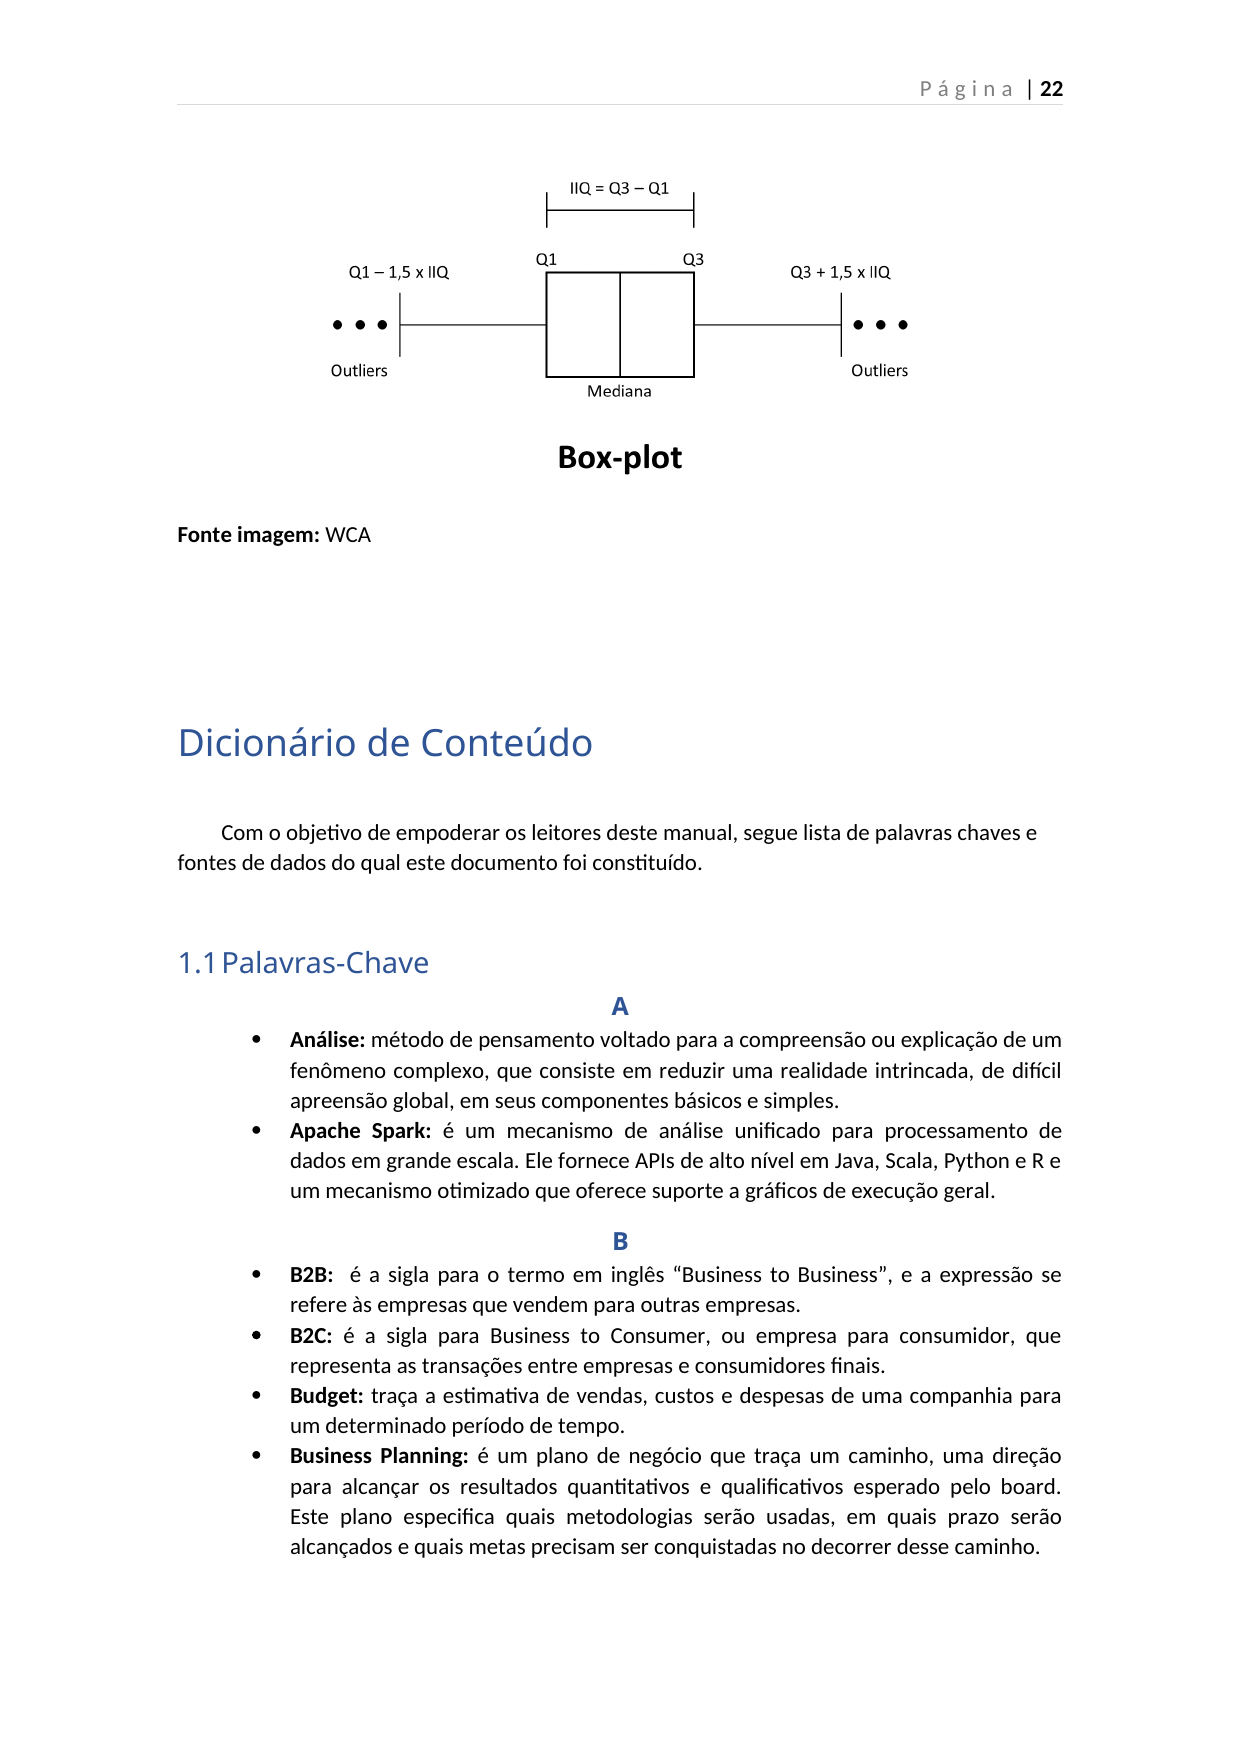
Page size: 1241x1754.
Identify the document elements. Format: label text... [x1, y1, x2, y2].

list Budget: traça a estimativa de vendas, custos e despesas de uma companhia para um determinado período de tempo. [252, 1381, 1063, 1439]
subtitle B [177, 1223, 1063, 1258]
list B2C: é a sigla para Business to Consumer, ou empresa para consumidor, que representa as transações entre empresas e consumidores finais. [252, 1321, 1063, 1379]
list Business Planning: é um plano de negócio que traça um caminho, uma direção para alcançar os resultados quantitativos e qualificativos esperado pelo board. Este plano especifica quais metodologias serão usadas, em quais prazo serão alcançados e quais metas precisam ser conquistadas no decorrer desse caminho. [252, 1442, 1063, 1560]
subtitle A [177, 989, 1063, 1023]
list Apache Spark: é um mecanismo de análise unificado para processamento de dados em grande escala. Ele fornece APIs de alto nível em Java, Scala, Python e R e um mecanismo otimizado que oferece suporte a gráficos de execução geral. [252, 1116, 1063, 1205]
picture [305, 147, 935, 502]
text Com o objetivo de empoderar os leitores deste manual, segue lista de palavras chaves e fontes de dados do qual este documento foi constituído. [177, 818, 1063, 876]
list B2B: é a sigla para o termo em inglês “Business to Business”, e a expressão se refere às empresas que vendem para outras empresas. [252, 1260, 1063, 1318]
list Análise: método de pensamento voltado para a compreensão ou explicação de um fenômeno complexo, que consiste em reduzir uma realidade intrincada, de difícil apreensão global, em seus componentes básicos e simples. [252, 1026, 1063, 1114]
text Fonte imagem: WCA [177, 520, 1063, 548]
subtitle Palavras-Chave [177, 942, 1063, 982]
subtitle Dicionário de Conteúdo [177, 716, 1063, 767]
